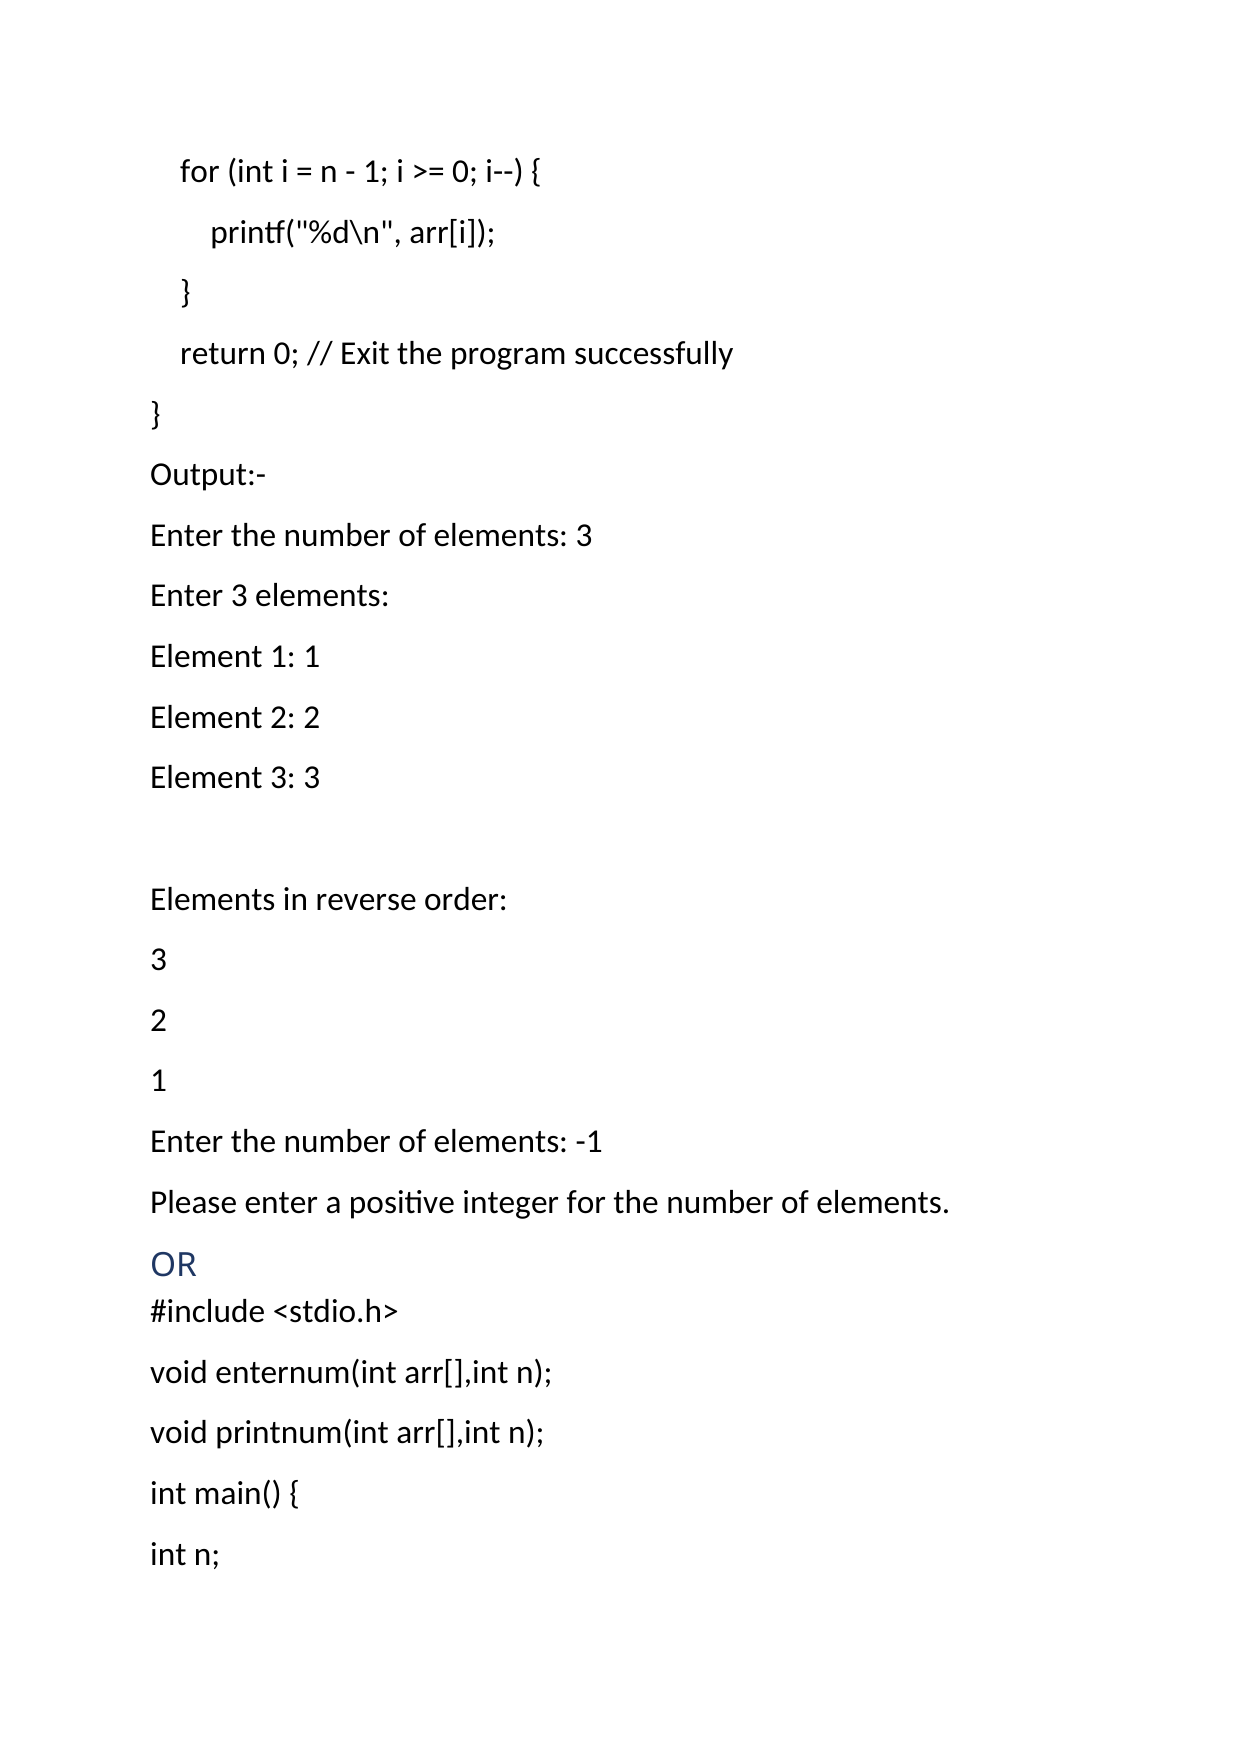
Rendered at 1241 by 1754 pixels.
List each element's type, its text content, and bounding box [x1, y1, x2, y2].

text Element 1: 1 [150, 635, 1090, 676]
text } [150, 271, 1090, 312]
subtitle OR [150, 1241, 1090, 1287]
text 2 [150, 999, 1090, 1039]
text int n; [150, 1533, 1090, 1573]
text for (int i = n - 1; i >= 0; i--) { [150, 150, 1090, 191]
text Enter 3 elements: [150, 574, 1090, 615]
text void printnum(int arr[],int n); [150, 1411, 1090, 1452]
text printf("%d\n", arr[i]); [150, 211, 1090, 251]
text Elements in reverse order: [150, 877, 1090, 918]
text void enternum(int arr[],int n); [150, 1351, 1090, 1392]
text 3 [150, 938, 1090, 979]
text Enter the number of elements: -1 [150, 1120, 1090, 1161]
text #include <stdio.h> [150, 1290, 1090, 1331]
text } [150, 392, 1090, 433]
text Output:- [150, 453, 1090, 494]
text return 0; // Exit the program successfully [150, 332, 1090, 373]
text Please enter a positive integer for the number of elements. [150, 1181, 1090, 1221]
text Element 3: 3 [150, 756, 1090, 797]
text int main() { [150, 1472, 1090, 1513]
text 1 [150, 1059, 1090, 1100]
text Enter the number of elements: 3 [150, 514, 1090, 554]
text Element 2: 2 [150, 696, 1090, 736]
